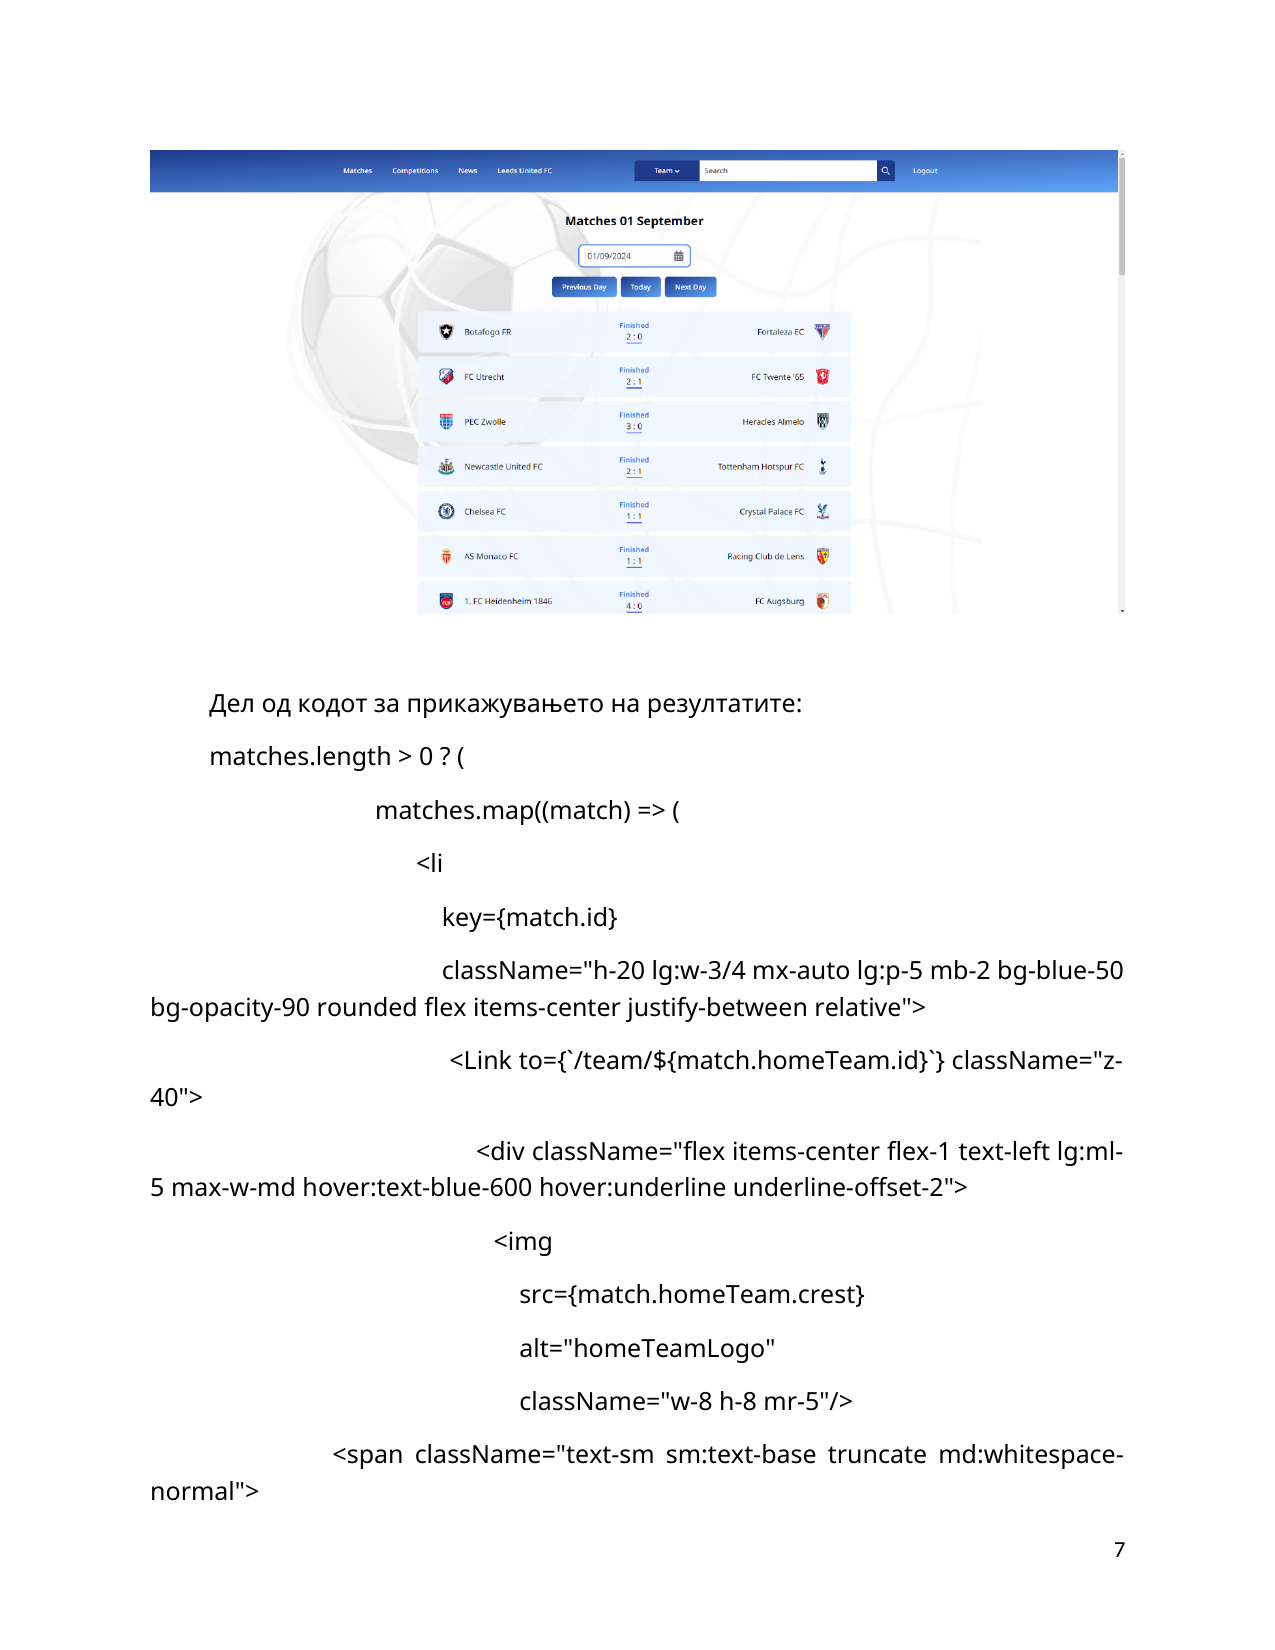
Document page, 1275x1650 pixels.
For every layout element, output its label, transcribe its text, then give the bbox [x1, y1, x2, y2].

text alt="homeTeamLogo" [150, 1330, 1125, 1364]
text Дел од кодот за прикажувањето на резултатите: [150, 686, 1125, 720]
text <span className="text-sm sm:text-base truncate md:whitespace-normal"> [150, 1437, 1125, 1508]
text src={match.homeTeam.crest} [150, 1277, 1125, 1311]
text <img [150, 1223, 1125, 1257]
text className="w-8 h-8 mr-5"/> [150, 1384, 1125, 1418]
text key={match.id} [150, 899, 1125, 933]
text <div className="flex items-center flex-1 text-left lg:ml-5 max-w-md hover:text-blue-600 hover:underline underline-offset-2"> [150, 1133, 1125, 1204]
picture [150, 150, 1125, 614]
text matches.length > 0 ? ( [150, 739, 1125, 773]
text <li [150, 846, 1125, 880]
text <Link to={`/team/${match.homeTeam.id}`} className="z-40"> [150, 1043, 1125, 1114]
text className="h-20 lg:w-3/4 mx-auto lg:p-5 mb-2 bg-blue-50 bg-opacity-90 rounded flex items-center justify-between relative"> [150, 953, 1125, 1024]
text matches.map((match) => ( [150, 792, 1125, 827]
